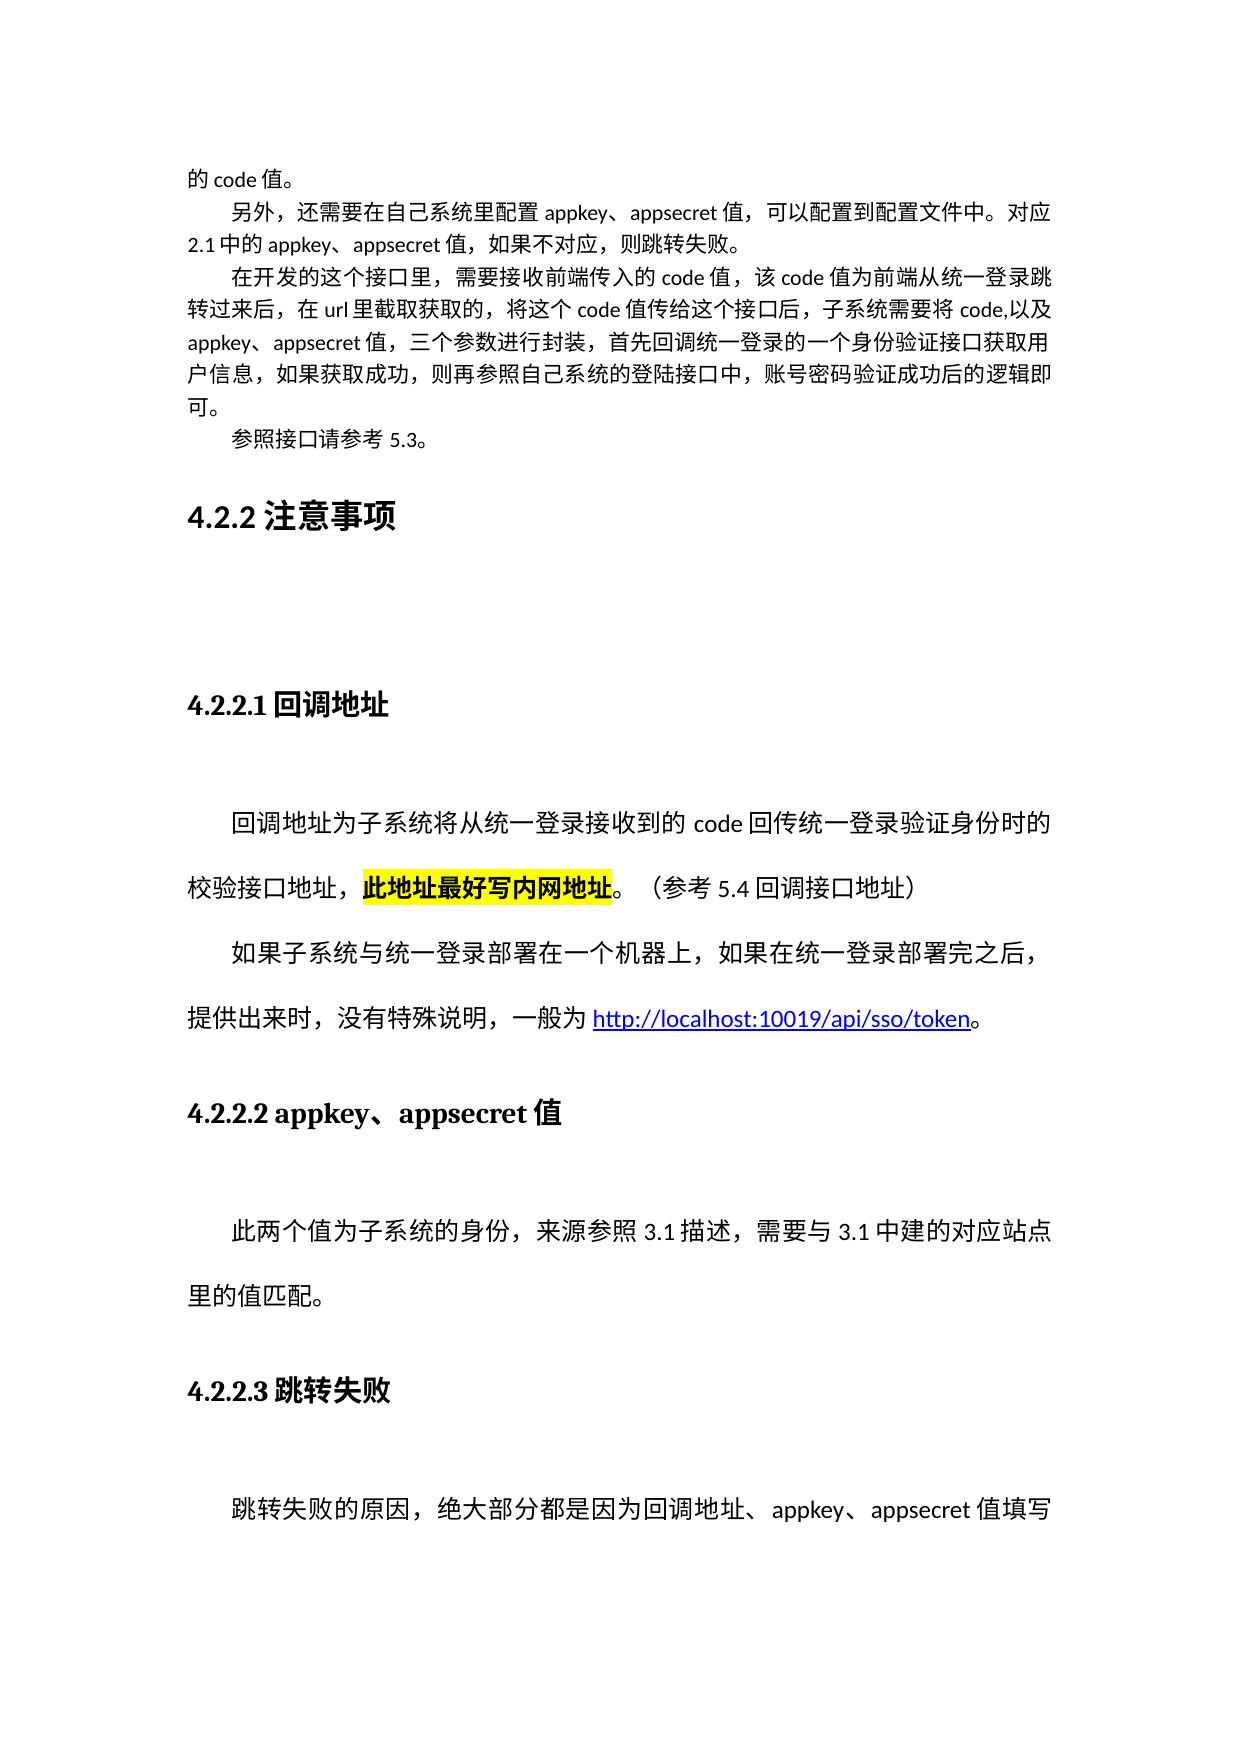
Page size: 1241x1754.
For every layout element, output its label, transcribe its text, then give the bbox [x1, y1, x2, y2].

text 参照接口请参考 5.3。 [187, 422, 1053, 454]
text 在开发的这个接口里，需要接收前端传入的code值，该code值为前端从统一登录跳转过来后，在url里截取获取的，将这个code值传给这个接口后，子系统需要将code,以及appkey、appsecret值，三个参数进行封装，首先回调统一登录的一个身份验证接口获取用户信息，如果获取成功，则再参照自己系统的登陆接口中，账号密码验证成功后的逻辑即可。 [187, 259, 1053, 422]
text 另外，还需要在自己系统里配置appkey、appsecret值，可以配置到配置文件中。对应2.1中的appkey、appsecret值，如果不对应，则跳转失败。 [187, 194, 1053, 259]
text 如果子系统与统一登录部署在一个机器上，如果在统一登录部署完之后，提供出来时，没有特殊说明，一般为http://localhost:10019/api/sso/token。 [187, 919, 1053, 1049]
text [187, 1475, 1053, 1540]
subtitle 4.2.2.1 回调地址 [187, 670, 1053, 735]
text 此两个值为子系统的身份，来源参照3.1描述，需要与3.1中建的对应站点里的值匹配。 [187, 1197, 1053, 1327]
text 回调地址为子系统将从统一登录接收到的code回传统一登录验证身份时的校验接口地址，此地址最好写内网地址。（参考5.4 回调接口地址） [187, 789, 1053, 919]
subtitle 4.2.2 注意事项 [187, 482, 1053, 547]
subtitle 4.2.2.3 跳转失败 [187, 1356, 1053, 1421]
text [187, 162, 1053, 194]
subtitle 4.2.2.2 appkey、appsecret值 [187, 1078, 1053, 1143]
